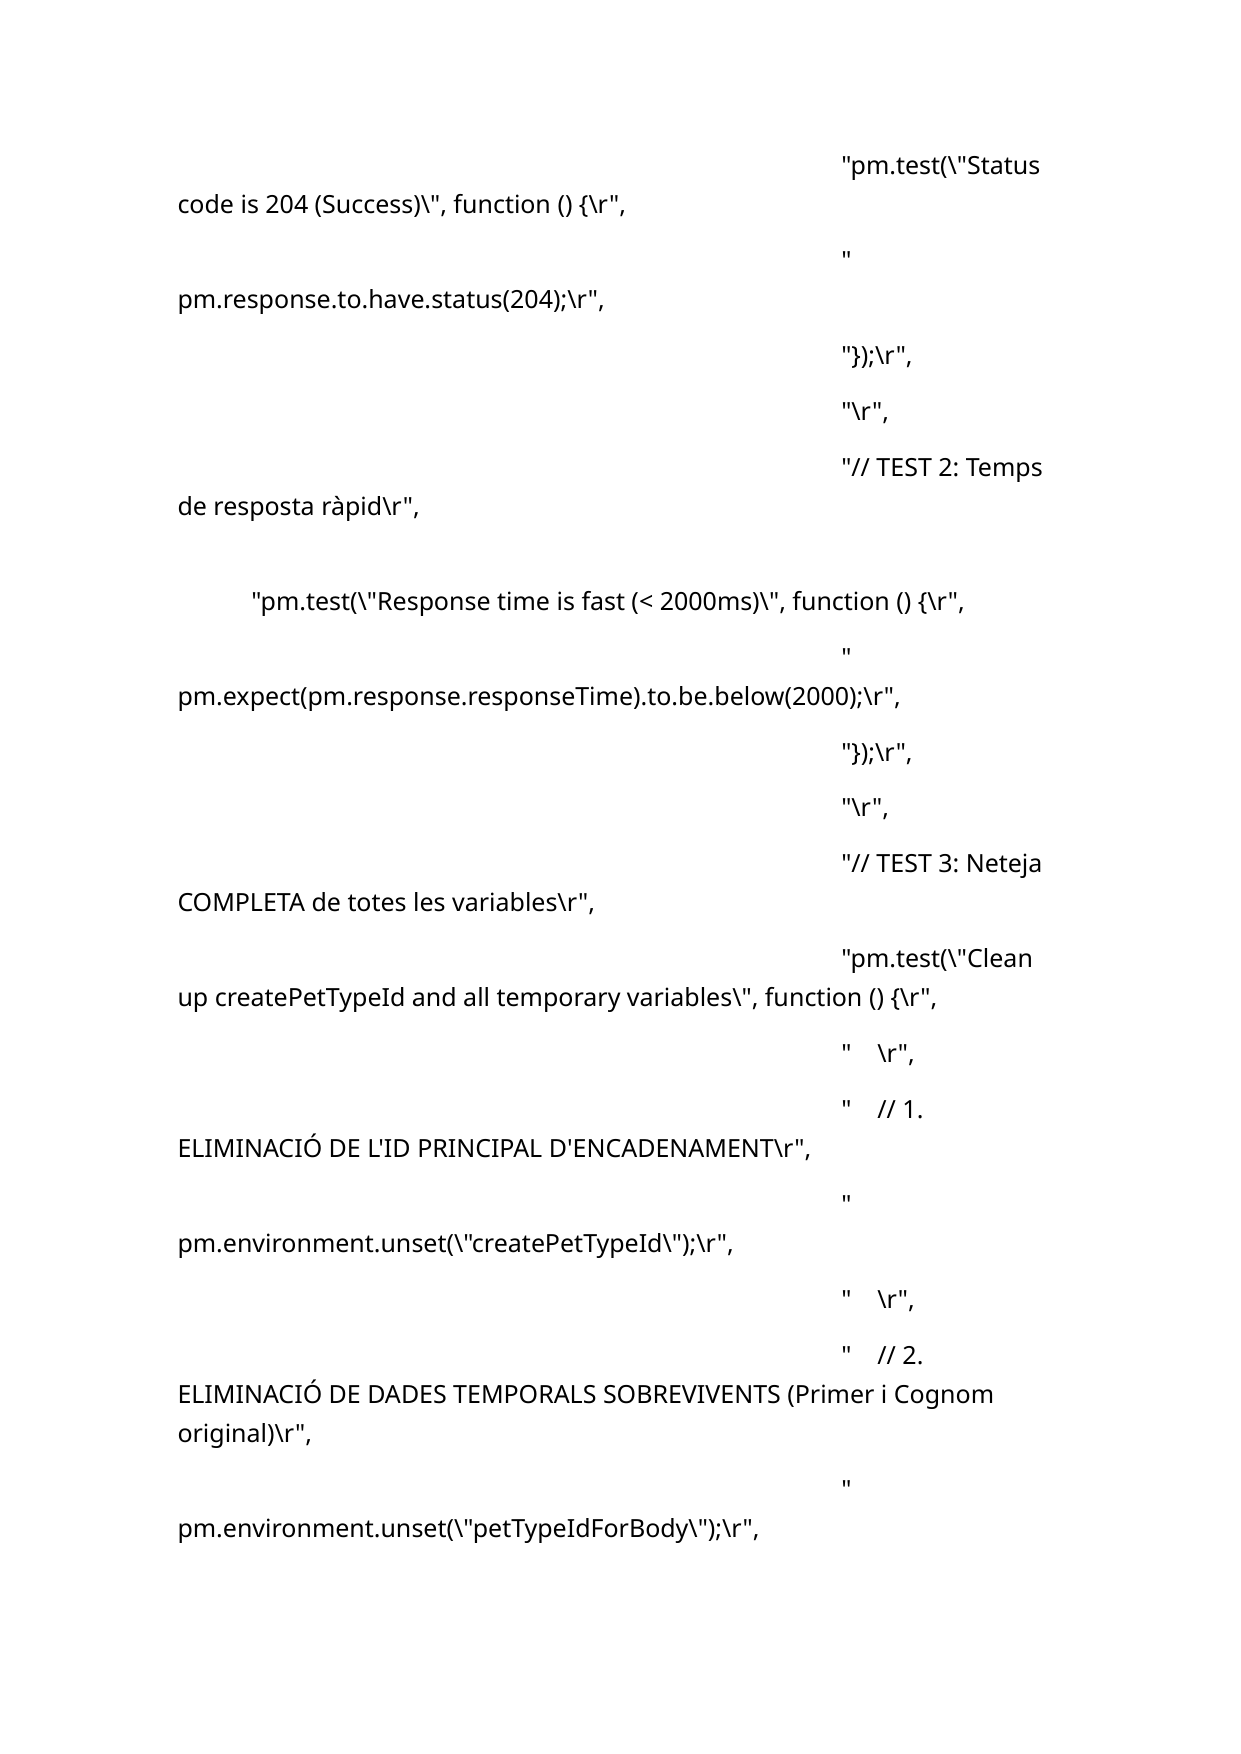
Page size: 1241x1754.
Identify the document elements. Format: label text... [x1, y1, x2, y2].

text " pm.environment.unset(\"petTypeIdForBody\");\r", [177, 1472, 1063, 1545]
text " \r", [177, 1282, 1063, 1316]
text " // 2. ELIMINACIÓ DE DADES TEMPORALS SOBREVIVENTS (Primer i Cognom original)\r", [177, 1338, 1063, 1450]
text " // 1. ELIMINACIÓ DE L'ID PRINCIPAL D'ENCADENAMENT\r", [177, 1092, 1063, 1165]
text "// TEST 3: Neteja COMPLETA de totes les variables\r", [177, 846, 1063, 919]
text "pm.test(\"Clean up createPetTypeId and all temporary variables\", function () {\r", [177, 941, 1063, 1014]
text "});\r", [177, 734, 1063, 768]
text " pm.environment.unset(\"createPetTypeId\");\r", [177, 1187, 1063, 1260]
text " \r", [177, 1036, 1063, 1070]
text "});\r", [177, 338, 1063, 372]
text "\r", [177, 393, 1063, 427]
text "pm.test(\"Status code is 204 (Success)\", function () {\r", [177, 148, 1063, 221]
text "// TEST 2: Temps de resposta ràpid\r", [177, 449, 1063, 522]
text "\r", [177, 790, 1063, 824]
text "pm.test(\"Response time is fast (< 2000ms)\", function () {\r", [177, 544, 1063, 617]
text " pm.response.to.have.status(204);\r", [177, 243, 1063, 316]
text " pm.expect(pm.response.responseTime).to.be.below(2000);\r", [177, 639, 1063, 712]
